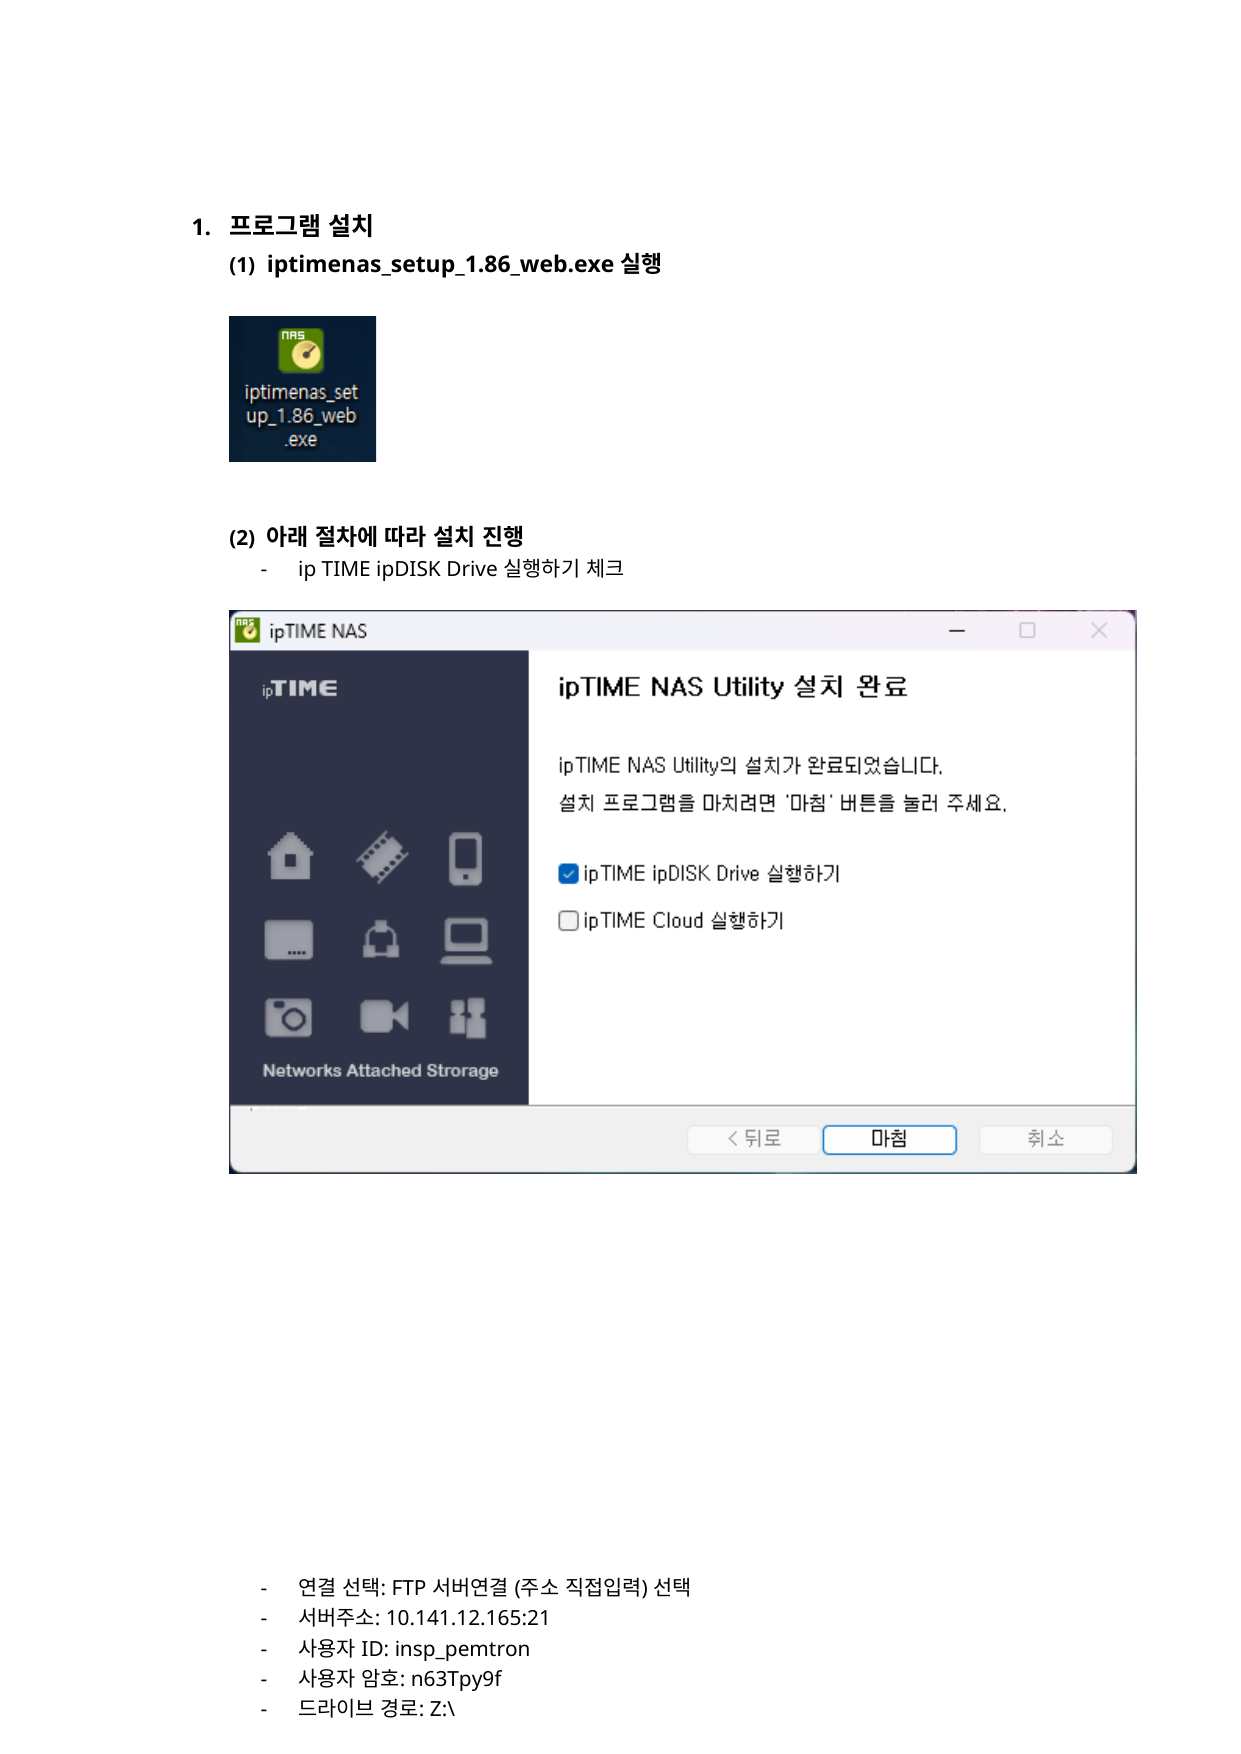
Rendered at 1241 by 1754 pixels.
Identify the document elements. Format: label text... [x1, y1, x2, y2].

list 드라이브 경로: Z:\ [260, 1692, 1103, 1723]
list 아래 절차에 따라 설치 진행 [229, 518, 1103, 552]
picture [229, 610, 1137, 1174]
list 사용자 암호: n63Tpy9f [260, 1662, 1103, 1692]
picture [229, 316, 377, 462]
subtitle 프로그램 설치 [191, 206, 1103, 243]
list ip TIME ipDISK Drive 실행하기 체크 [260, 552, 1103, 582]
list 서버주소: 10.141.12.165:21 [260, 1602, 1103, 1632]
list 연결 선택: FTP 서버연결 (주소 직접입력) 선택 [260, 1571, 1103, 1602]
list iptimenas_setup_1.86_web.exe 실행 [229, 243, 1103, 279]
list 사용자 ID: insp_pemtron [260, 1632, 1103, 1662]
